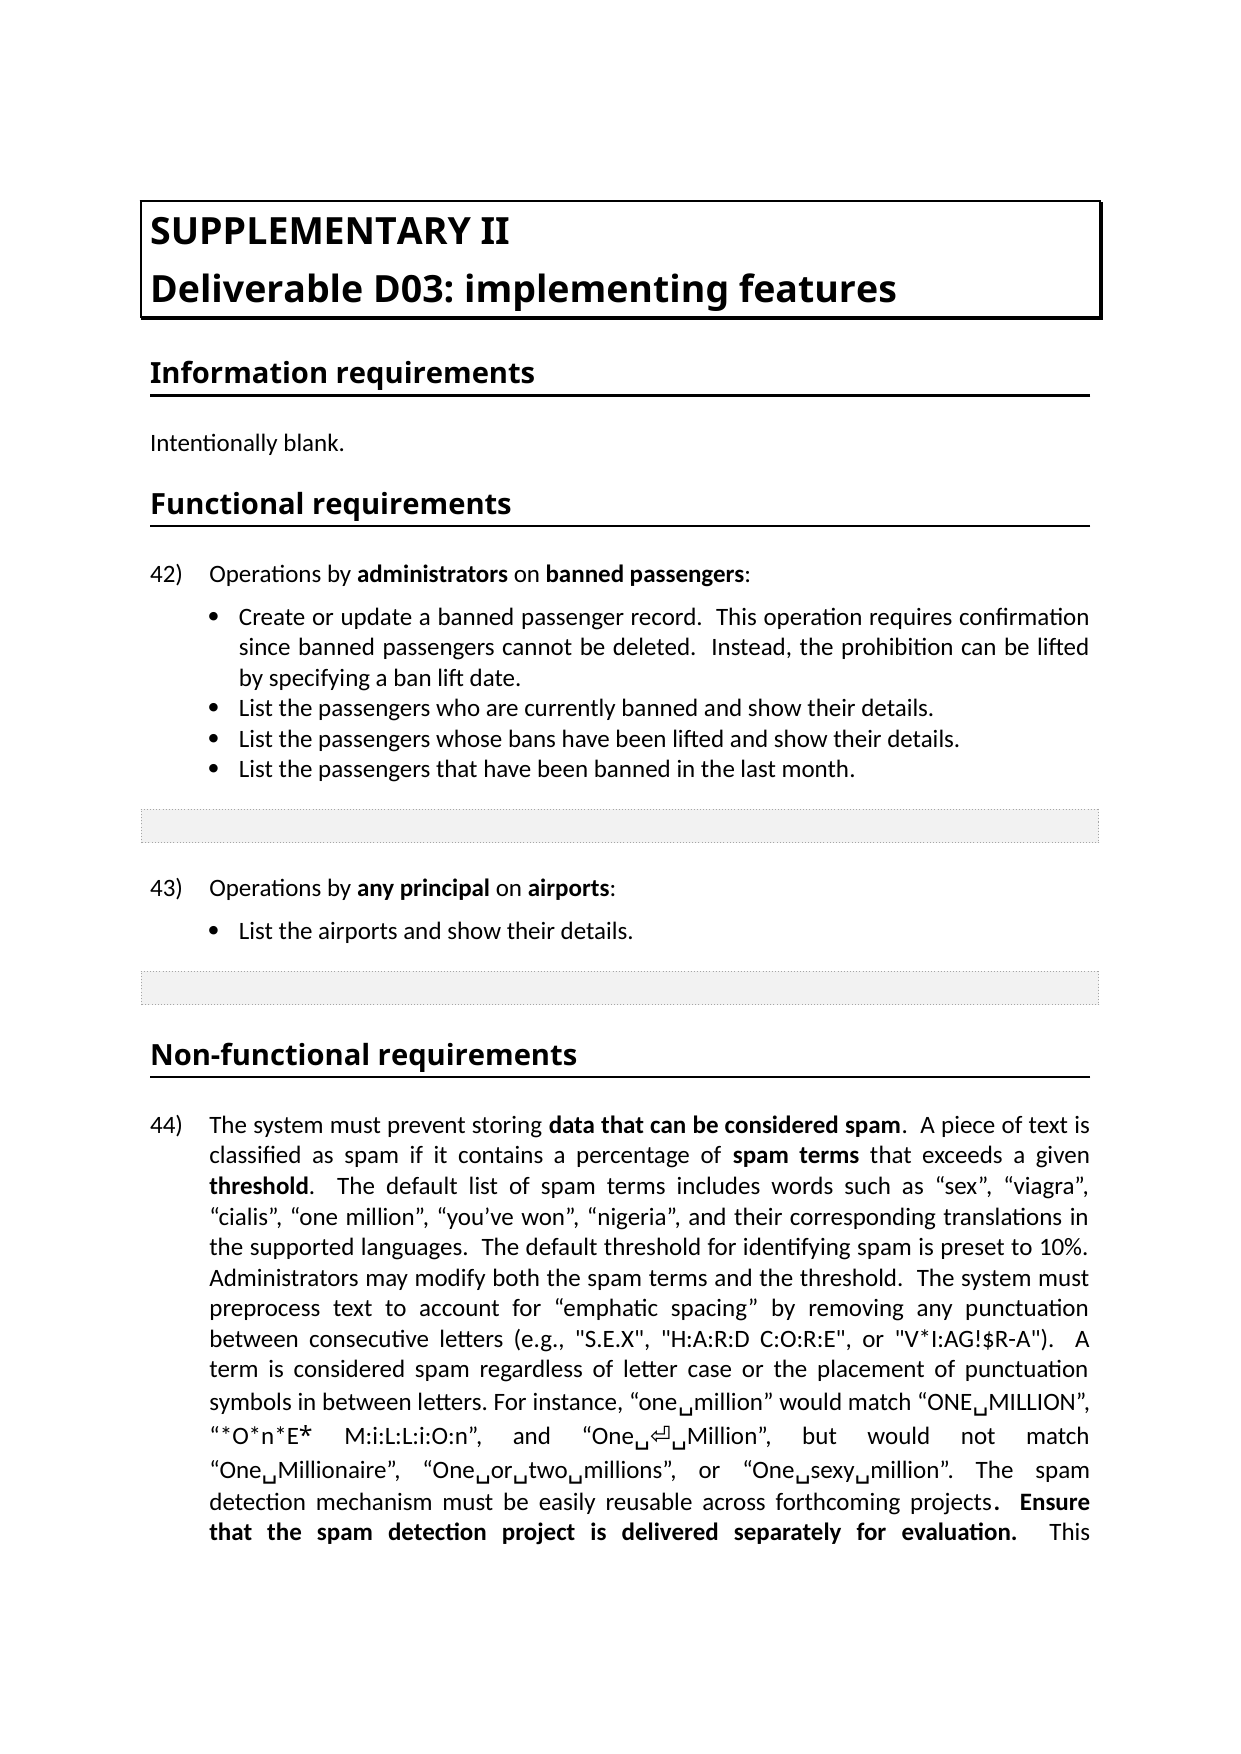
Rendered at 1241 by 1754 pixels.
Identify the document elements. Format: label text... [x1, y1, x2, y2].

text Operations by administrators on banned passengers: [150, 558, 1090, 588]
text List the airports and show their details. [209, 915, 1090, 946]
text List the passengers whose bans have been lifted and show their details. [209, 723, 1090, 753]
text List the passengers that have been banned in the last month. [209, 753, 1090, 784]
subtitle Non-functional requirements [150, 1034, 1090, 1076]
text Create or update a banned passenger record. This operation requires confirmation since banned passengers cannot be deleted. Instead, the prohibition can be lifted by specifying a ban lift date. [209, 601, 1090, 692]
text List the passengers who are currently banned and show their details. [209, 692, 1090, 723]
subtitle Information requirements [150, 353, 1090, 394]
text Intentionally blank. [150, 427, 1090, 458]
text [150, 1109, 1090, 1547]
text Operations by any principal on airports: [150, 872, 1090, 903]
subtitle SUPPLEMENTARY II Deliverable D03: implementing features [142, 202, 1099, 316]
subtitle Functional requirements [150, 483, 1090, 525]
